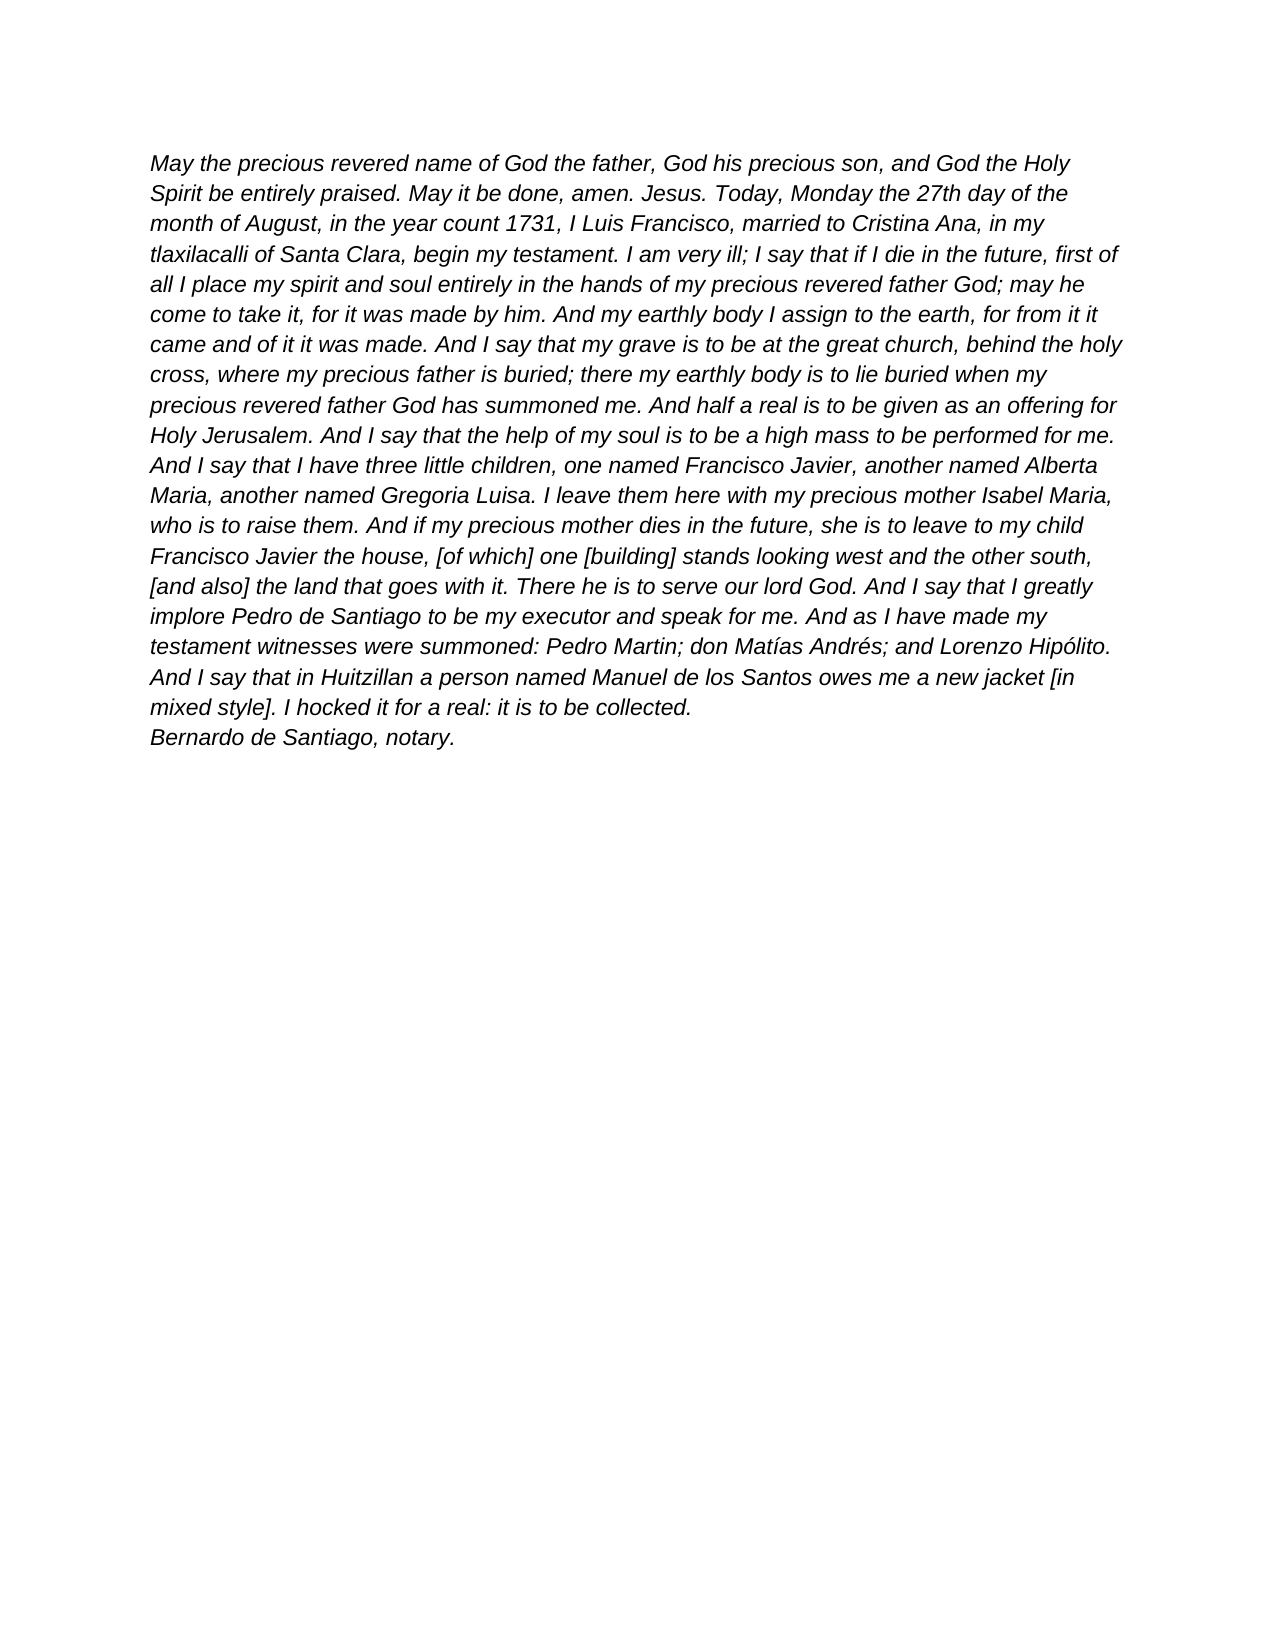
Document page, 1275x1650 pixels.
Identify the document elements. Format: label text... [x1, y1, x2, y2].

text Bernardo de Santiago, notary. [150, 724, 1125, 750]
text May the precious revered name of God the father, God his precious son, and God the Holy Spirit be entirely praised. May it be done, amen. Jesus. Today, Monday the 27th day of the month of August, in the year count 1731, I Luis Francisco, married to Cristina Ana, in my tlaxilacalli of Santa Clara, begin my testament. I am very ill; I say that if I die in the future, first of all I place my spirit and soul entirely in the hands of my precious revered father God; may he come to take it, for it was made by him. And my earthly body I assign to the earth, for from it it came and of it it was made. And I say that my grave is to be at the great church, behind the holy cross, where my precious father is buried; there my earthly body is to lie buried when my precious revered father God has summoned me. And half a real is to be given as an offering for Holy Jerusalem. And I say that the help of my soul is to be a high mass to be performed for me. And I say that I have three little children, one named Francisco Javier, another named Alberta Maria, another named Gregoria Luisa. I leave them here with my precious mother Isabel Maria, who is to raise them. And if my precious mother dies in the future, she is to leave to my child Francisco Javier the house, [of which] one [building] stands looking west and the other south, [and also] the land that goes with it. There he is to serve our lord God. And I say that I greatly implore Pedro de Santiago to be my executor and speak for me. And as I have made my testament witnesses were summoned: Pedro Martin; don Matías Andrés; and Lorenzo Hipólito. And I say that in Huitzillan a person named Manuel de los Santos owes me a new jacket [in mixed style]. I hocked it for a real: it is to be collected. [150, 150, 1125, 720]
